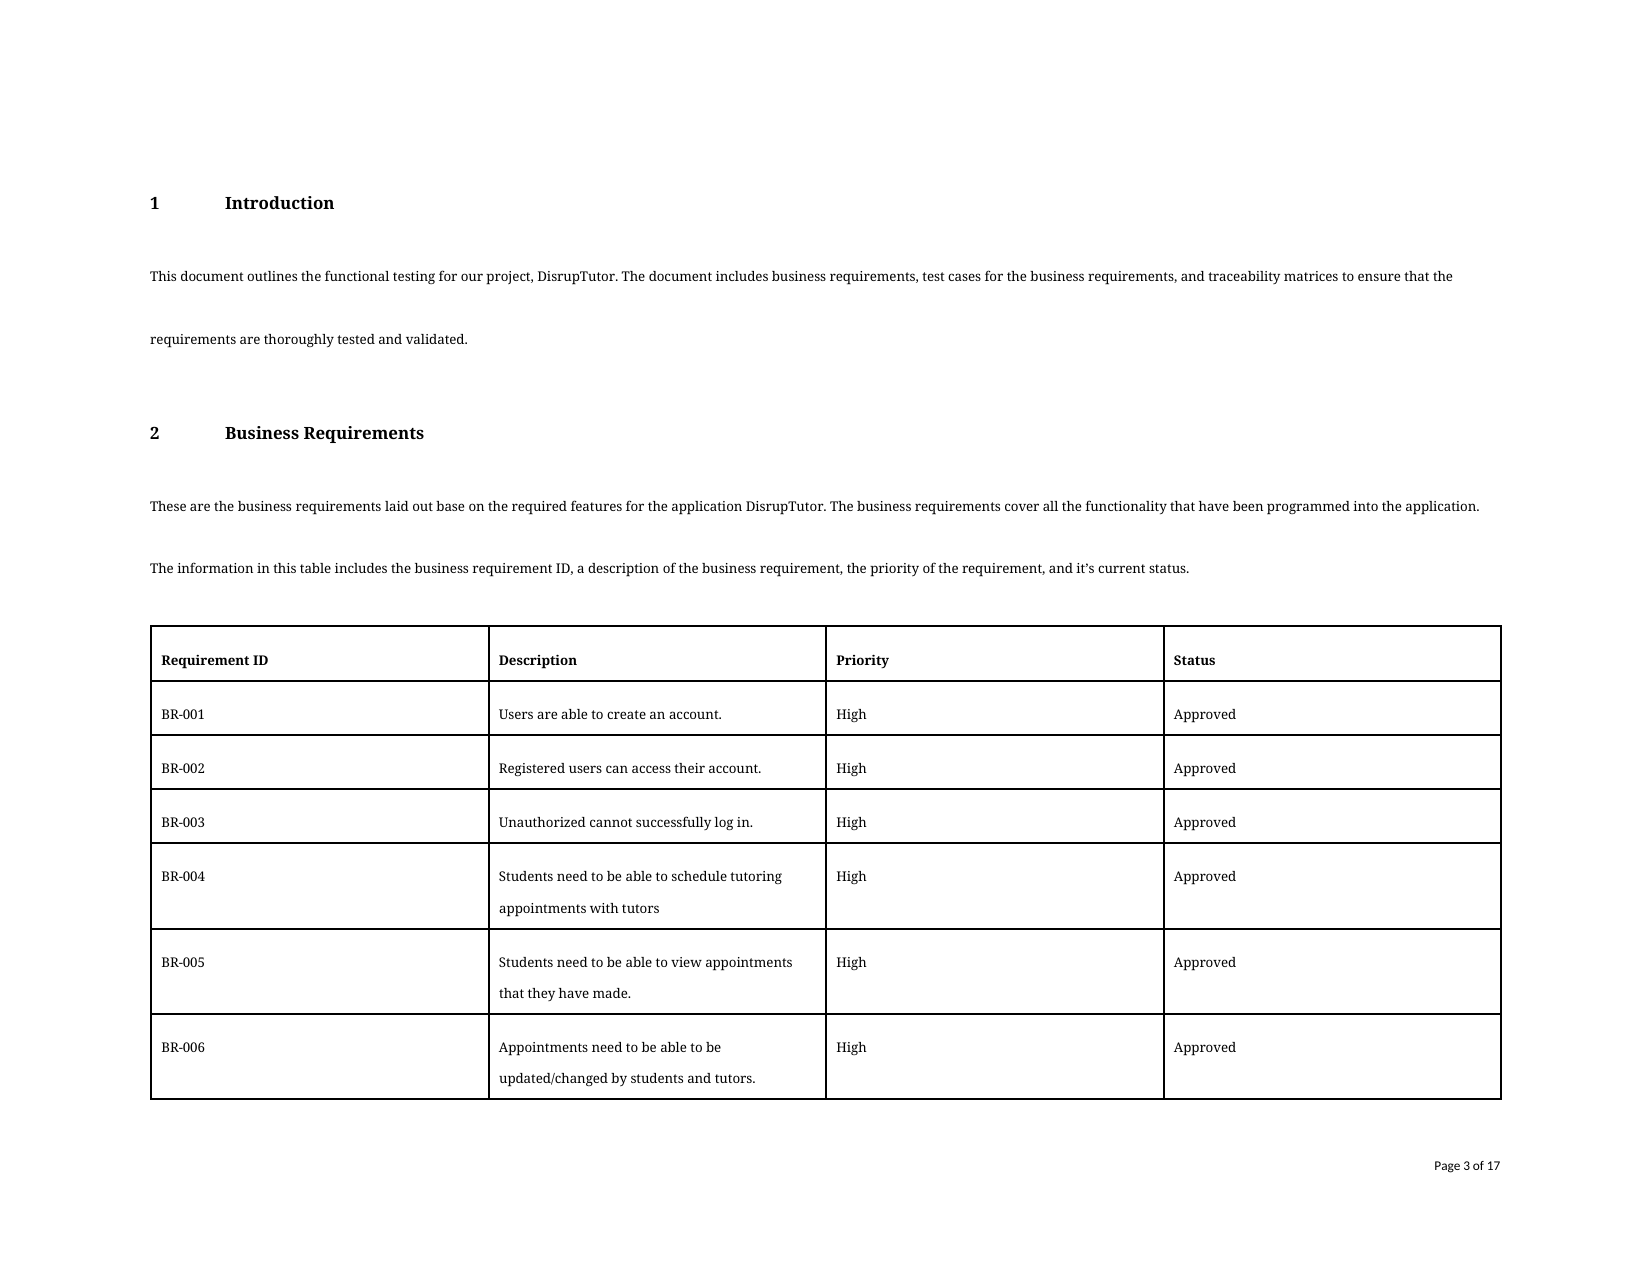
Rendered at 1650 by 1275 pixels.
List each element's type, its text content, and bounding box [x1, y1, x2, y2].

text This document outlines the functional testing for our project, DisrupTutor. The document includes business requirements, test cases for the business requirements, and traceability matrices to ensure that the requirements are thoroughly tested and validated. [150, 254, 1500, 348]
subtitle 1 Introduction [150, 175, 1500, 215]
subtitle 2 Business Requirements [150, 404, 1500, 444]
text These are the business requirements laid out base on the required features for the application DisrupTutor. The business requirements cover all the functionality that have been programmed into the application. The information in this table includes the business requirement ID, a description of the business requirement, the priority of the requirement, and it’s current status. [150, 484, 1500, 577]
